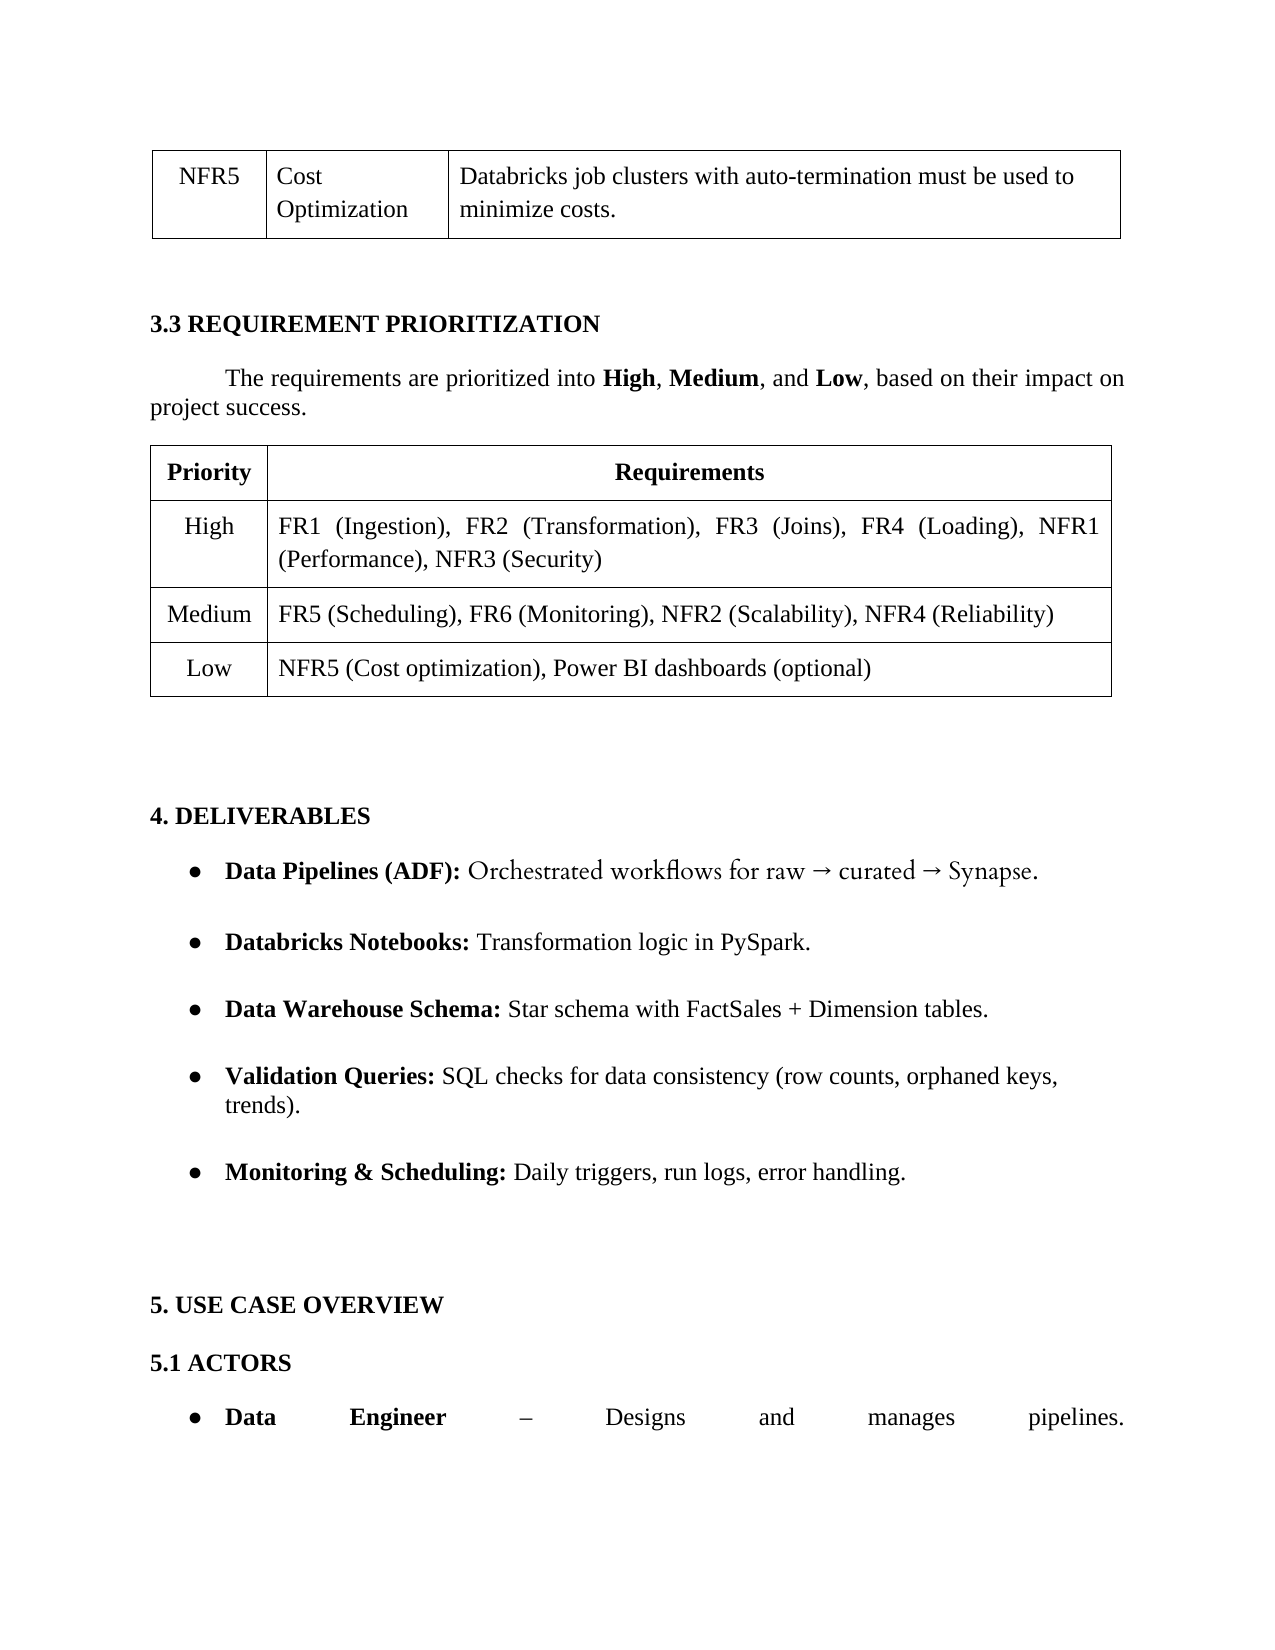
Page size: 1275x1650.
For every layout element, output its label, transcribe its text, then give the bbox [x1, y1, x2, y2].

table_cell Medium [151, 588, 267, 642]
subtitle 4. DELIVERABLES [150, 801, 1125, 830]
table_cell NFR5 (Cost optimization), Power BI dashboards (optional) [268, 643, 1111, 696]
subtitle 5. USE CASE OVERVIEW [150, 1290, 1125, 1319]
subtitle 5.1 ACTORS [150, 1348, 1125, 1377]
table_cell NFR5 [153, 151, 266, 237]
table_cell FR5 (Scheduling), FR6 (Monitoring), NFR2 (Scalability), NFR4 (Reliability) [268, 588, 1111, 642]
list Data Engineer – Designs and manages pipelines. [187, 1402, 1125, 1457]
table_header Requirements [268, 446, 1111, 500]
table_cell FR1 (Ingestion), FR2 (Transformation), FR3 (Joins), FR4 (Loading), NFR1 (Performance), NFR3 (Security) [268, 501, 1111, 587]
table_cell Low [151, 643, 267, 696]
subtitle Data Warehouse Schema: Star schema with FactSales + Dimension tables. [187, 994, 1125, 1061]
subtitle Validation Queries: SQL checks for data consistency (row counts, orphaned keys, trends). [187, 1061, 1125, 1157]
table_cell Databricks job clusters with auto-termination must be used to minimize costs. [449, 151, 1120, 237]
subtitle Data Pipelines (ADF): Orchestrated workflows for raw → curated → Synapse. [187, 855, 1125, 927]
subtitle Databricks Notebooks: Transformation logic in PySpark. [187, 927, 1125, 994]
subtitle Monitoring & Scheduling: Daily triggers, run logs, error handling. [187, 1157, 1125, 1186]
table_cell Cost Optimization [267, 151, 448, 237]
text The requirements are prioritized into High, Medium, and Low, based on their impact on project success. [150, 363, 1125, 420]
subtitle 3.3 REQUIREMENT PRIORITIZATION [150, 309, 1125, 338]
table_cell High [151, 501, 267, 587]
table_header Priority [151, 446, 267, 500]
